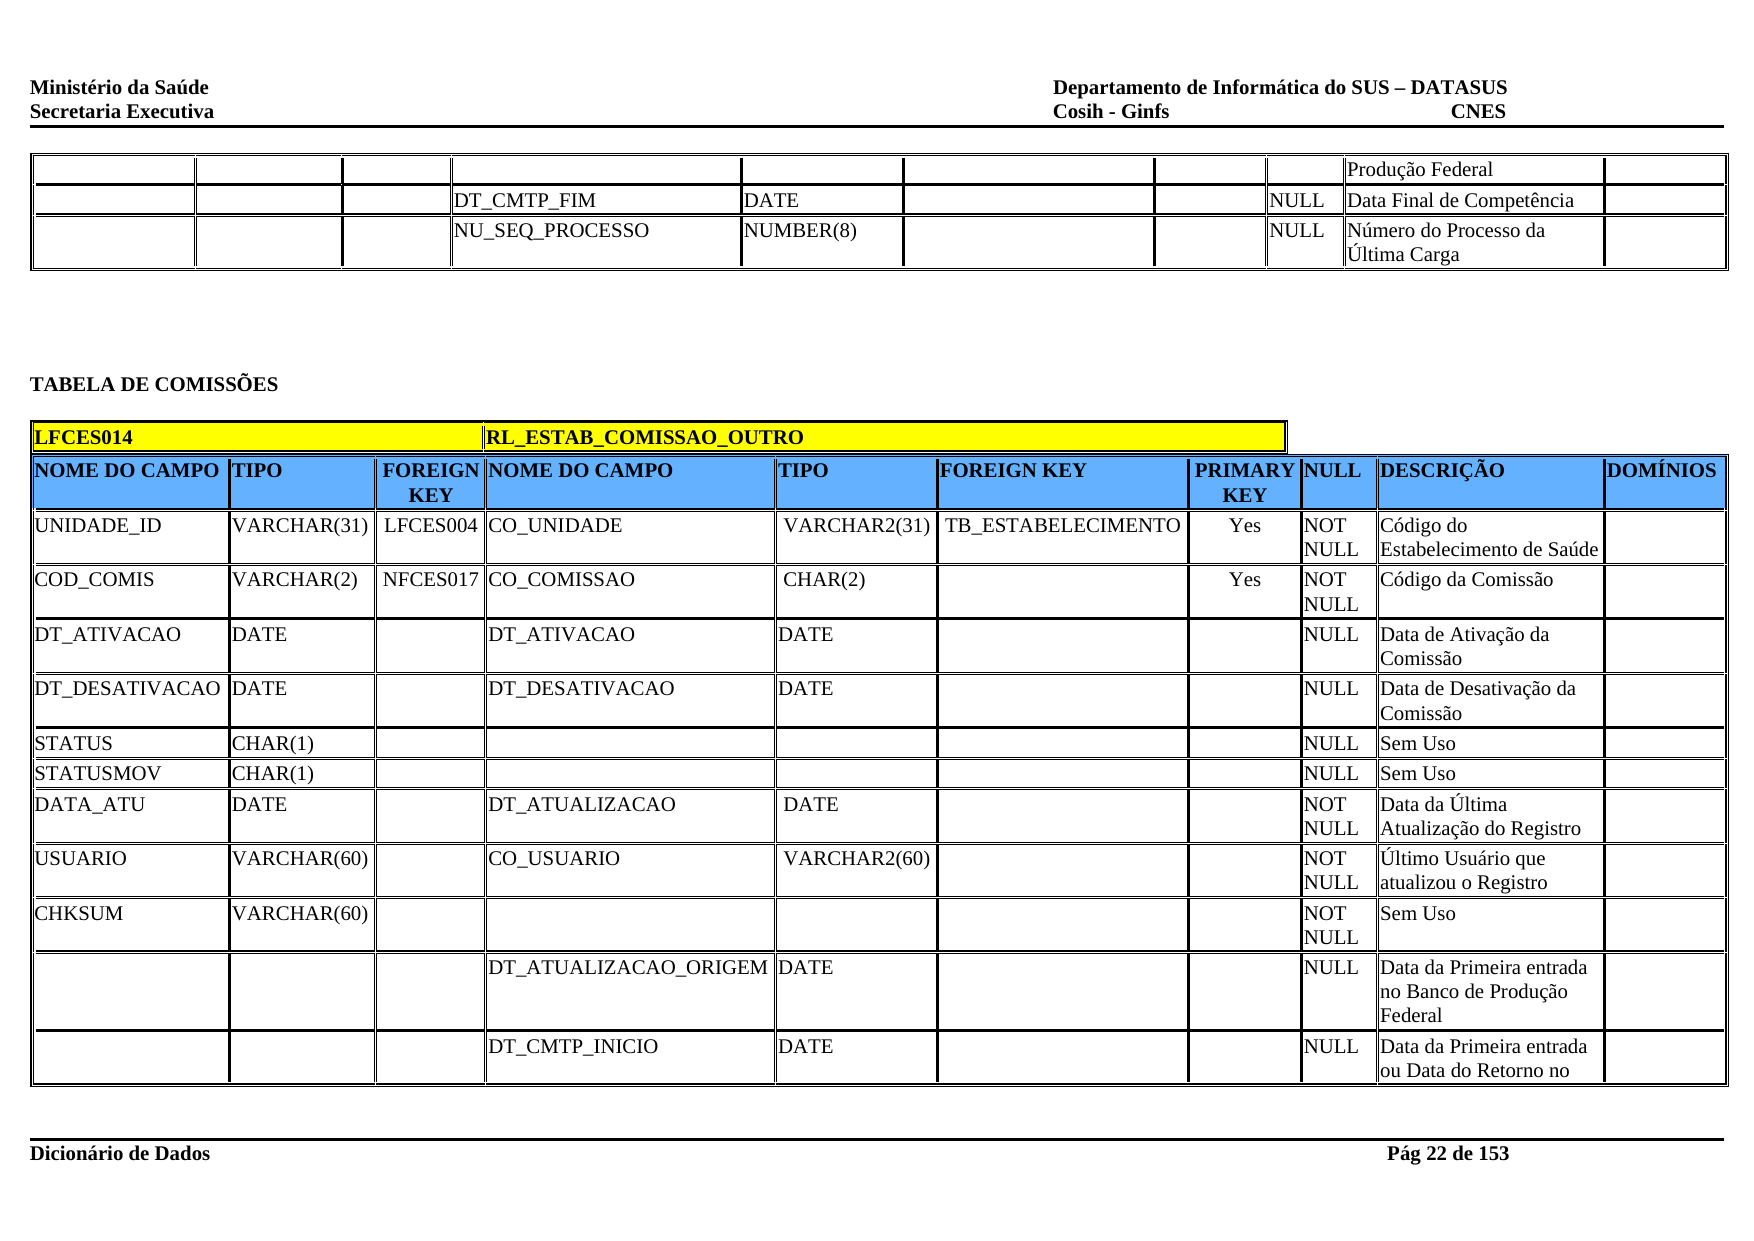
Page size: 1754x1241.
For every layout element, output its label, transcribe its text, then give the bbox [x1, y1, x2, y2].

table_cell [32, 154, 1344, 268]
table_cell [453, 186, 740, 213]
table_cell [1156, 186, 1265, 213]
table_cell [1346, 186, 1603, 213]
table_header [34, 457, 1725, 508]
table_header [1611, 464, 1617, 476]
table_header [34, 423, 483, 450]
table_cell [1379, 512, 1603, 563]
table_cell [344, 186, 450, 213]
text TABELA DE COMISSÕES [29, 372, 1724, 396]
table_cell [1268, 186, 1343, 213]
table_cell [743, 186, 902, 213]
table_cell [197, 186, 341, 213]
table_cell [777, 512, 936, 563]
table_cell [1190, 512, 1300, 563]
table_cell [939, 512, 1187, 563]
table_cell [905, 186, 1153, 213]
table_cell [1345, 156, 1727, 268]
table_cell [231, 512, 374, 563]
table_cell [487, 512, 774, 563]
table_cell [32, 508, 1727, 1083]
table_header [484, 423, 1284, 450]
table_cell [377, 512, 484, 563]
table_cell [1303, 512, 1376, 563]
